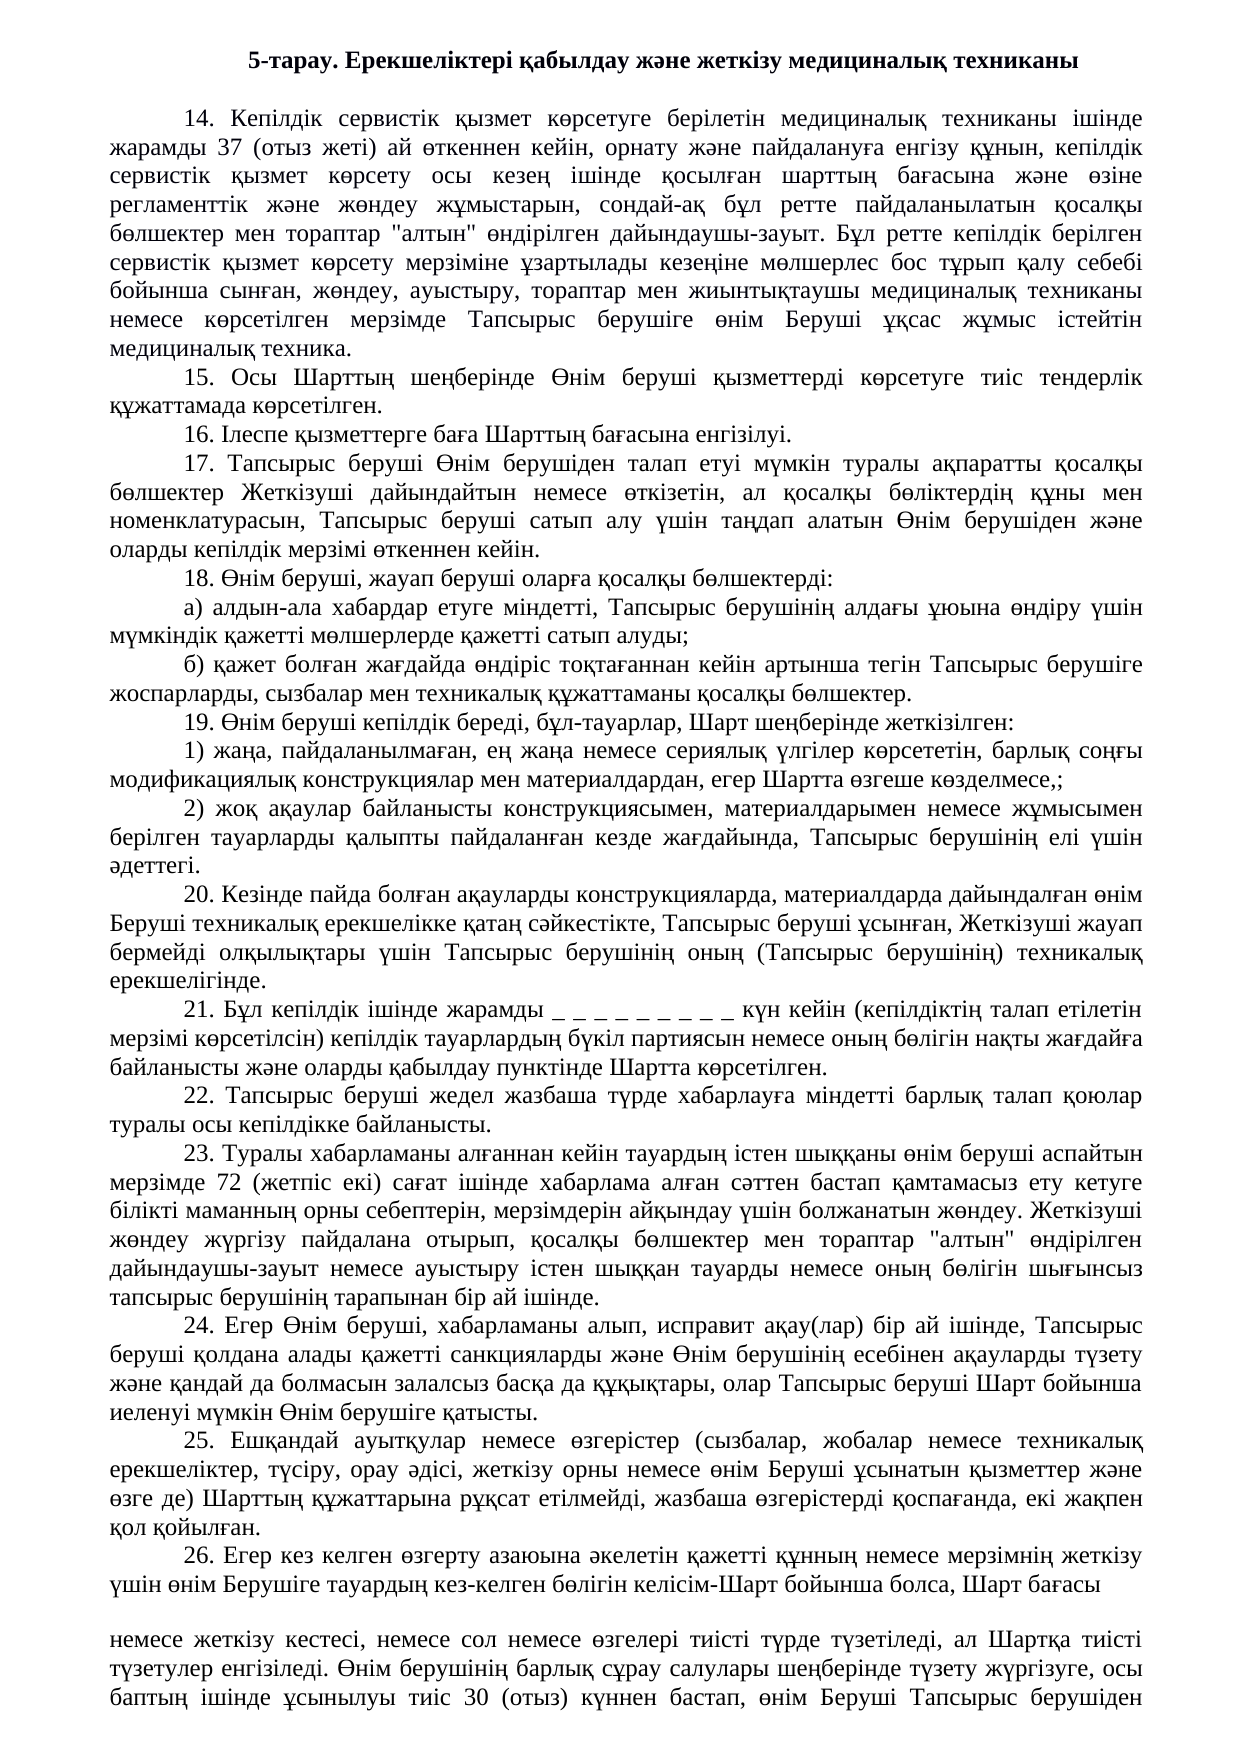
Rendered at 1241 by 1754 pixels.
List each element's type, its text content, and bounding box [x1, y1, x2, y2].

text 25. Ешқандай ауытқулар немесе өзгерістер (сызбалар, жобалар немесе техникалық ерекшеліктер, түсіру, орау әдісі, жеткізу орны немесе өнім Беруші ұсынатын қызметтер және өзге де) Шарттың құжаттарына рұқсат етілмейді, жазбаша өзгерістерді қоспағанда, екі жақпен қол қойылған. [109, 1425, 1144, 1540]
text 18. Өнім беруші, жауап беруші оларға қосалқы бөлшектерді: [109, 563, 1144, 592]
text 5-тарау. Ерекшеліктері қабылдау және жеткізу медициналық техниканы [109, 45, 1144, 74]
text б) қажет болған жағдайда өндіріс тоқтағаннан кейін артынша тегін Тапсырыс берушіге жоспарларды, сызбалар мен техникалық құжаттаманы қосалқы бөлшектер. [109, 649, 1144, 707]
text 2) жоқ ақаулар байланысты конструкциясымен, материалдарымен немесе жұмысымен берілген тауарларды қалыпты пайдаланған кезде жағдайында, Тапсырыс берушінің елі үшін әдеттегі. [109, 793, 1144, 879]
text 16. Ілеспе қызметтерге баға Шарттың бағасына енгізілуі. [109, 419, 1144, 448]
text 14. Кепілдік сервистік қызмет көрсетуге берілетін медициналық техниканы ішінде жарамды 37 (отыз жеті) ай өткеннен кейін, орнату және пайдалануға енгізу құнын, кепілдік сервистік қызмет көрсету осы кезең ішінде қосылған шарттың бағасына және өзіне регламенттік және жөндеу жұмыстарын, сондай-ақ бұл ретте пайдаланылатын қосалқы бөлшектер мен тораптар "алтын" өндірілген дайындаушы-зауыт. Бұл ретте кепілдік берілген сервистік қызмет көрсету мерзіміне ұзартылады кезеңіне мөлшерлес бос тұрып қалу себебі бойынша сынған, жөндеу, ауыстыру, тораптар мен жиынтықтаушы медициналық техниканы немесе көрсетілген мерзімде Тапсырыс берушіге өнім Беруші ұқсас жұмыс істейтін медициналық техника. [109, 103, 1144, 362]
text 24. Егер Өнім беруші, хабарламаны алып, исправит ақау(лар) бір ай ішінде, Тапсырыс беруші қолдана алады қажетті санкцияларды және Өнім берушінің есебінен ақауларды түзету және қандай да болмасын залалсыз басқа да құқықтары, олар Тапсырыс беруші Шарт бойынша иеленуі мүмкін Өнім берушіге қатысты. [109, 1310, 1144, 1425]
text 19. Өнім беруші кепілдік береді, бұл-тауарлар, Шарт шеңберінде жеткізілген: [109, 707, 1144, 735]
text 1) жаңа, пайдаланылмаған, ең жаңа немесе сериялық үлгілер көрсететін, барлық соңғы модификациялық конструкциялар мен материалдардан, егер Шартта өзгеше көзделмесе,; [109, 735, 1144, 793]
text 20. Кезінде пайда болған ақауларды конструкцияларда, материалдарда дайындалған өнім Беруші техникалық ерекшелікке қатаң сәйкестікте, Тапсырыс беруші ұсынған, Жеткізуші жауап бермейді олқылықтары үшін Тапсырыс берушінің оның (Тапсырыс берушінің) техникалық ерекшелігінде. [109, 879, 1144, 994]
text 23. Туралы хабарламаны алғаннан кейін тауардың істен шыққаны өнім беруші аспайтын мерзімде 72 (жетпіс екі) сағат ішінде хабарлама алған сәттен бастап қамтамасыз ету кетуге білікті маманның орны себептерін, мерзімдерін айқындау үшін болжанатын жөндеу. Жеткізуші жөндеу жүргізу пайдалана отырып, қосалқы бөлшектер мен тораптар "алтын" өндірілген дайындаушы-зауыт немесе ауыстыру істен шыққан тауарды немесе оның бөлігін шығынсыз тапсырыс берушінің тарапынан бір ай ішінде. [109, 1138, 1144, 1310]
text 26. Егер кез келген өзгерту азаюына әкелетін қажетті құнның немесе мерзімнің жеткізу үшін өнім Берушіге тауардың кез-келген бөлігін келісім-Шарт бойынша болса, Шарт бағасы [109, 1540, 1144, 1598]
text 17. Тапсырыс беруші Өнім берушіден талап етуі мүмкін туралы ақпаратты қосалқы бөлшектер Жеткізуші дайындайтын немесе өткізетін, ал қосалқы бөліктердің құны мен номенклатурасын, Тапсырыс беруші сатып алу үшін таңдап алатын Өнім берушіден және оларды кепілдік мерзімі өткеннен кейін. [109, 448, 1144, 563]
text 22. Тапсырыс беруші жедел жазбаша түрде хабарлауға міндетті барлық талап қоюлар туралы осы кепілдікке байланысты. [109, 1080, 1144, 1138]
text а) алдын-ала хабардар етуге міндетті, Тапсырыс берушінің алдағы ұюына өндіру үшін мүмкіндік қажетті мөлшерлерде қажетті сатып алуды; [109, 592, 1144, 649]
text 21. Бұл кепілдік ішінде жарамды _ _ _ _ _ _ _ _ _ күн кейін (кепілдіктің талап етілетін мерзімі көрсетілсін) кепілдік тауарлардың бүкіл партиясын немесе оның бөлігін нақты жағдайға байланысты және оларды қабылдау пунктінде Шартта көрсетілген. [109, 994, 1144, 1080]
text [109, 1624, 1144, 1710]
text 15. Осы Шарттың шеңберінде Өнім беруші қызметтерді көрсетуге тиіс тендерлік құжаттамада көрсетілген. [109, 362, 1144, 419]
